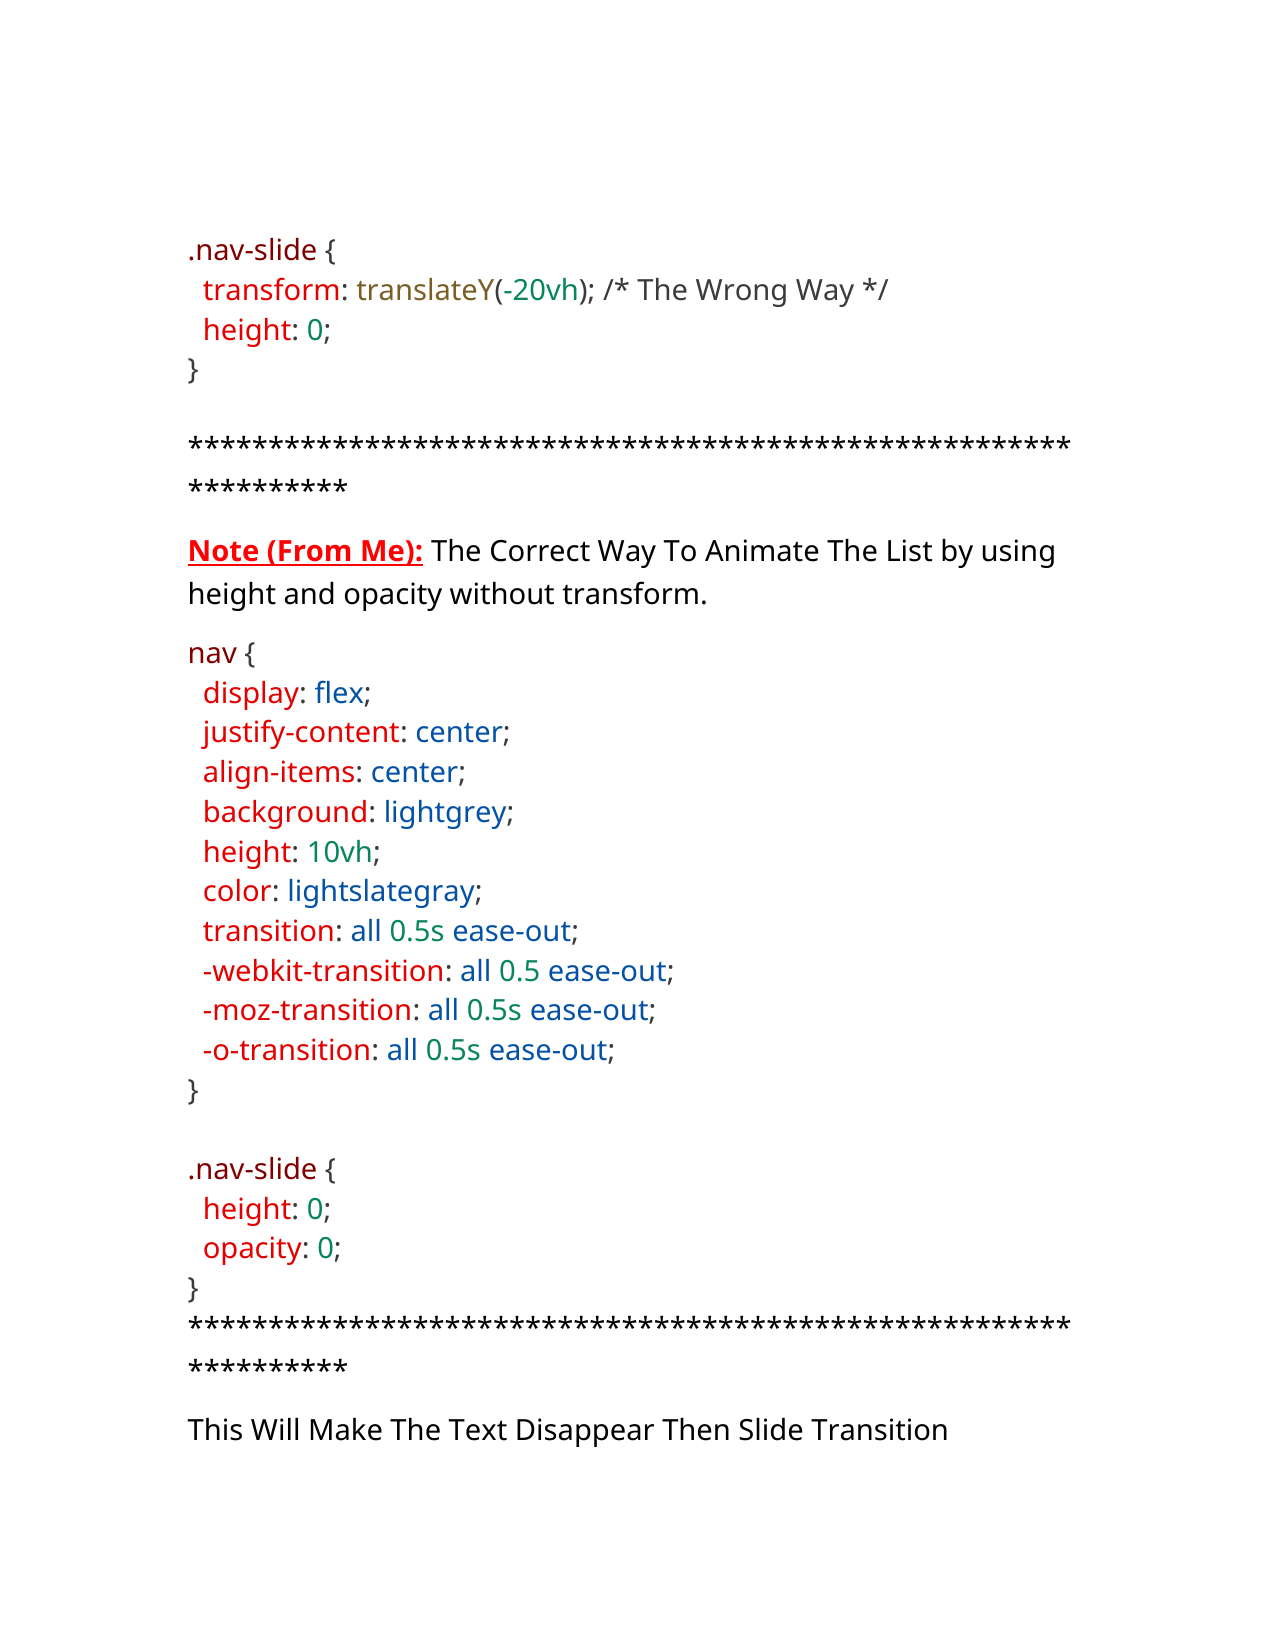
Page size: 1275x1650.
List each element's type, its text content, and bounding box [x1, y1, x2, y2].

text ***************************************************************** [187, 428, 1087, 510]
text justify-content: center; [187, 712, 1087, 751]
text .nav-slide { [187, 229, 1087, 269]
text transform: translateY(-20vh); /* The Wrong Way */ [187, 269, 1087, 309]
text } [187, 348, 1087, 388]
text height: 10vh; [187, 831, 1087, 871]
text -moz-transition: all 0.5s ease-out; [187, 989, 1087, 1029]
text color: lightslategray; [187, 871, 1087, 910]
text } [187, 1069, 1087, 1109]
text } [187, 1267, 1087, 1307]
text background: lightgrey; [187, 791, 1087, 831]
text -o-transition: all 0.5s ease-out; [187, 1029, 1087, 1069]
text Note (From Me): The Correct Way To Animate The List by using height and opacity without transform. [187, 530, 1087, 613]
text display: flex; [187, 672, 1087, 712]
text align-items: center; [187, 751, 1087, 791]
text This Will Make The Text Disappear Then Slide Transition [187, 1409, 1087, 1449]
text height: 0; [187, 309, 1087, 348]
text transition: all 0.5s ease-out; [187, 910, 1087, 950]
text nav { [187, 632, 1087, 672]
text .nav-slide { [187, 1148, 1087, 1188]
text ***************************************************************** [187, 1307, 1087, 1389]
text height: 0; [187, 1188, 1087, 1228]
text -webkit-transition: all 0.5 ease-out; [187, 950, 1087, 989]
text opacity: 0; [187, 1228, 1087, 1267]
